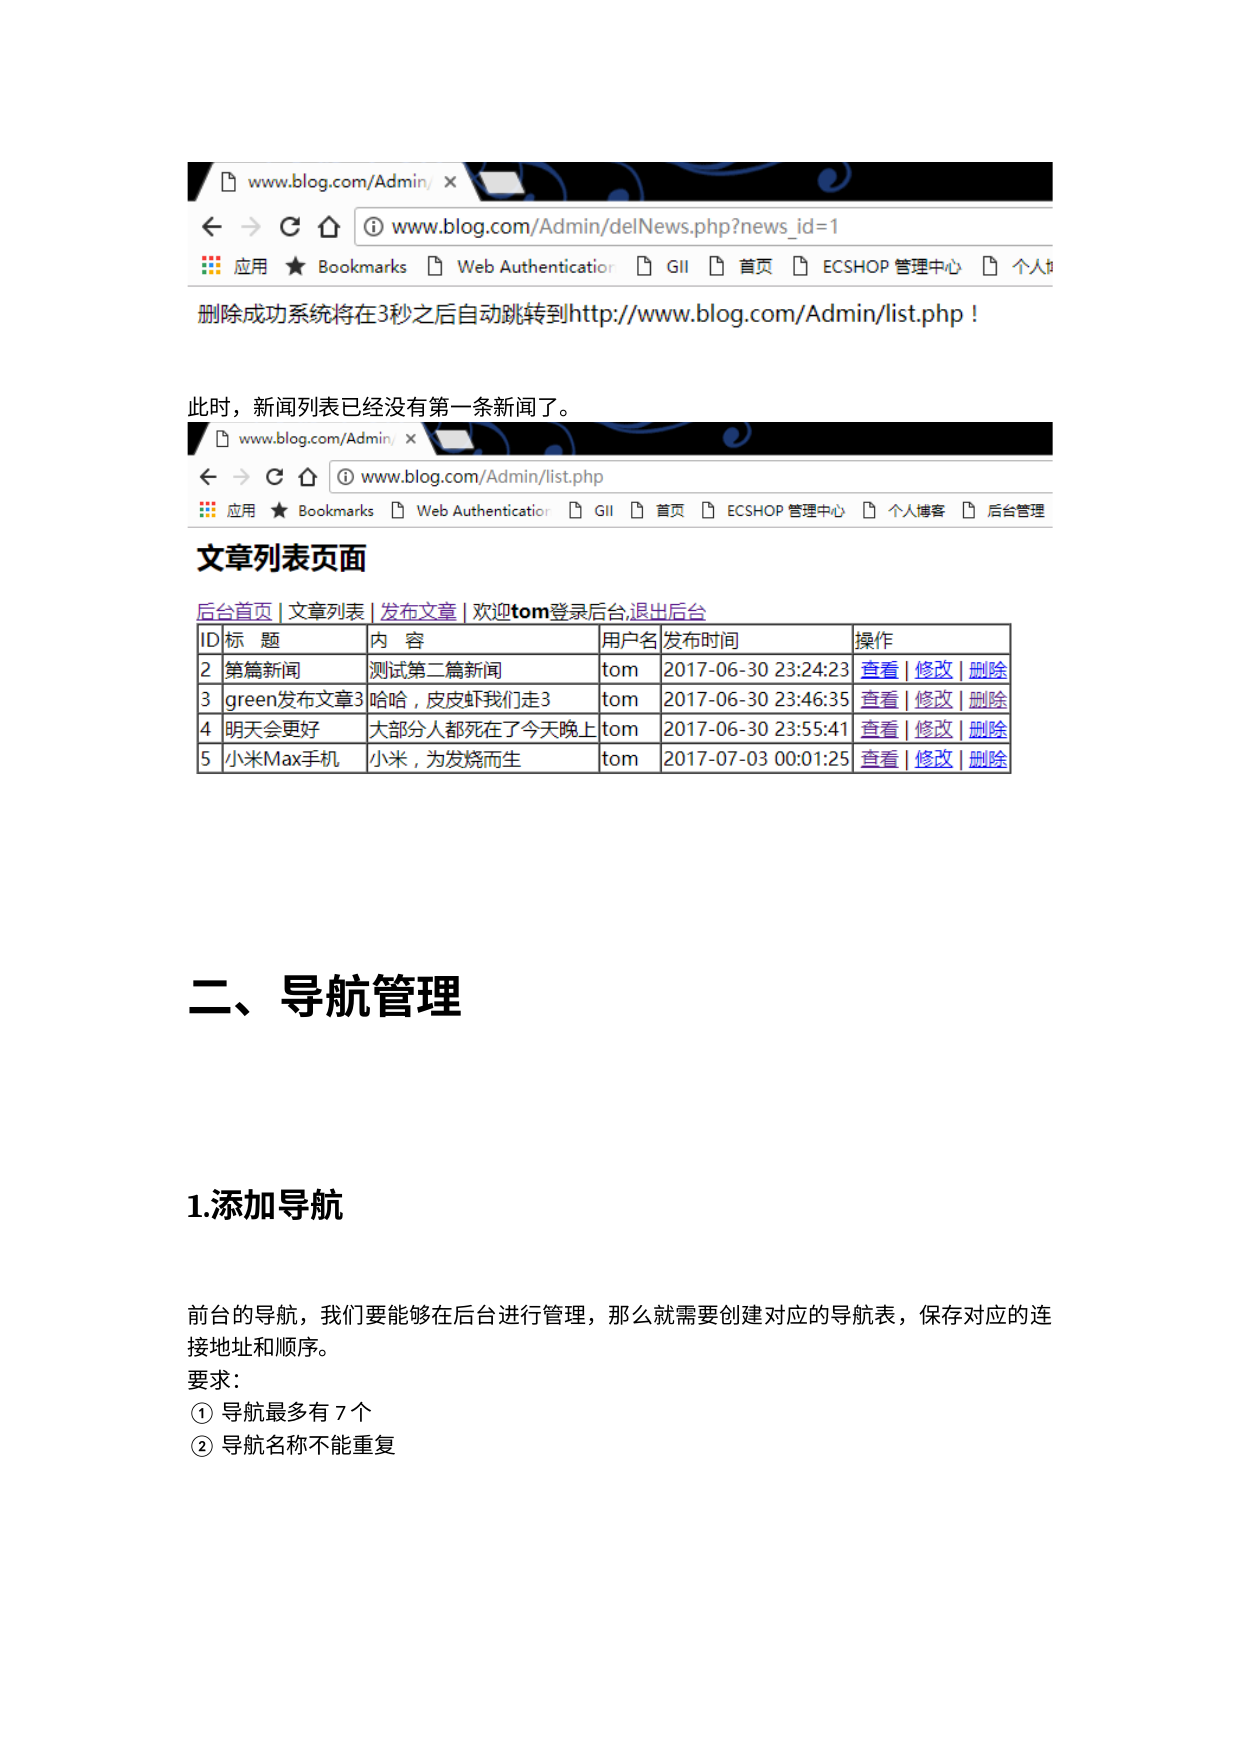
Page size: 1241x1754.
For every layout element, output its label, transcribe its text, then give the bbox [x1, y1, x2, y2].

subtitle 1.添加导航 [187, 1170, 1053, 1235]
text 此时，新闻列表已经没有第一条新闻了。 [187, 389, 1053, 422]
subtitle 二、导航管理 [187, 945, 1053, 1042]
text 要求： [187, 1362, 1053, 1395]
picture [187, 162, 1053, 364]
text 前台的导航，我们要能够在后台进行管理，那么就需要创建对应的导航表，保存对应的连接地址和顺序。 [187, 1297, 1053, 1362]
text ②导航名称不能重复 [187, 1427, 1053, 1460]
text ①导航最多有7个 [187, 1395, 1053, 1427]
picture [187, 422, 1053, 818]
